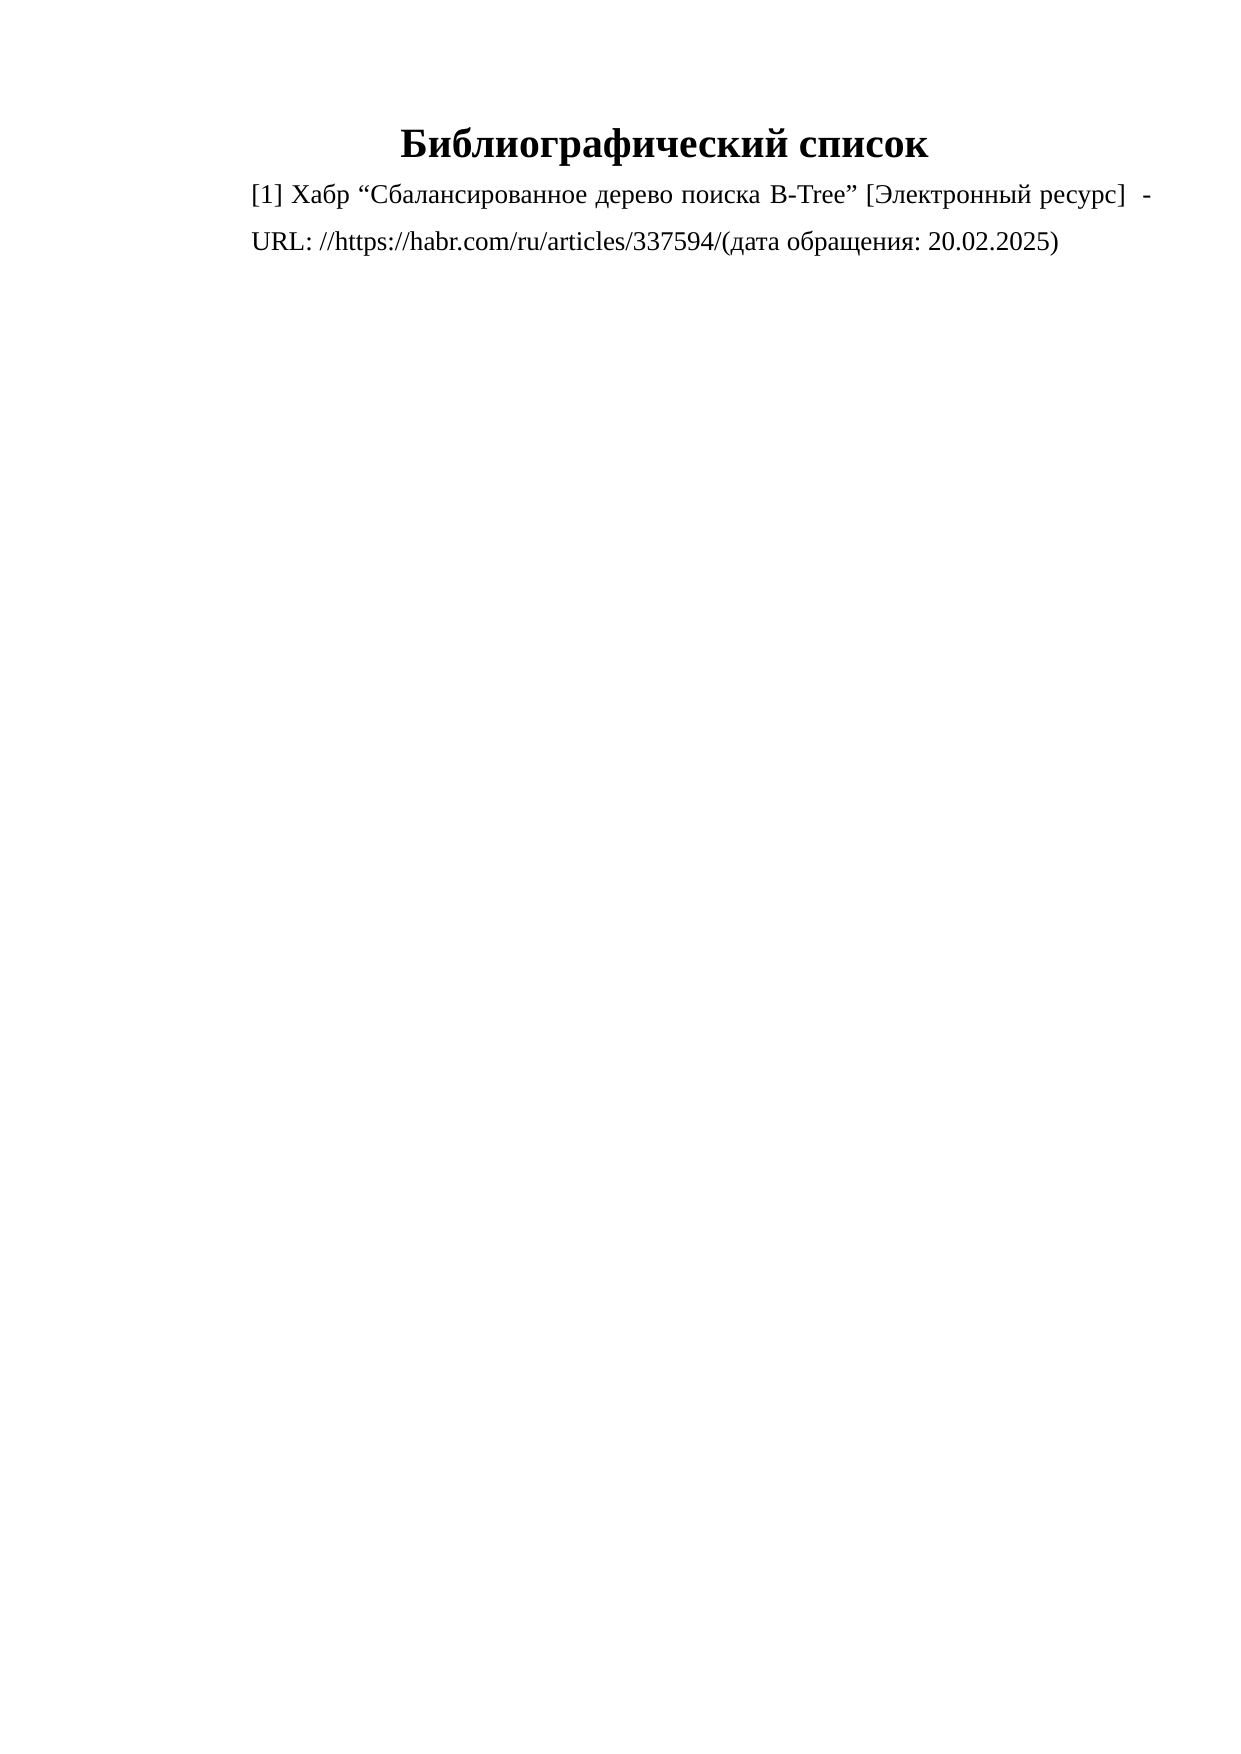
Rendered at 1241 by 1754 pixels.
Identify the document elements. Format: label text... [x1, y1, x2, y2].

text [1] Хабр “Сбалансированное дерево поиска B-Tree” [Электронный ресурс] -URL: //https://habr.com/ru/articles/337594/(дата обращения: 20.02.2025) [251, 178, 1152, 256]
subtitle Библиографический список [177, 118, 1152, 166]
